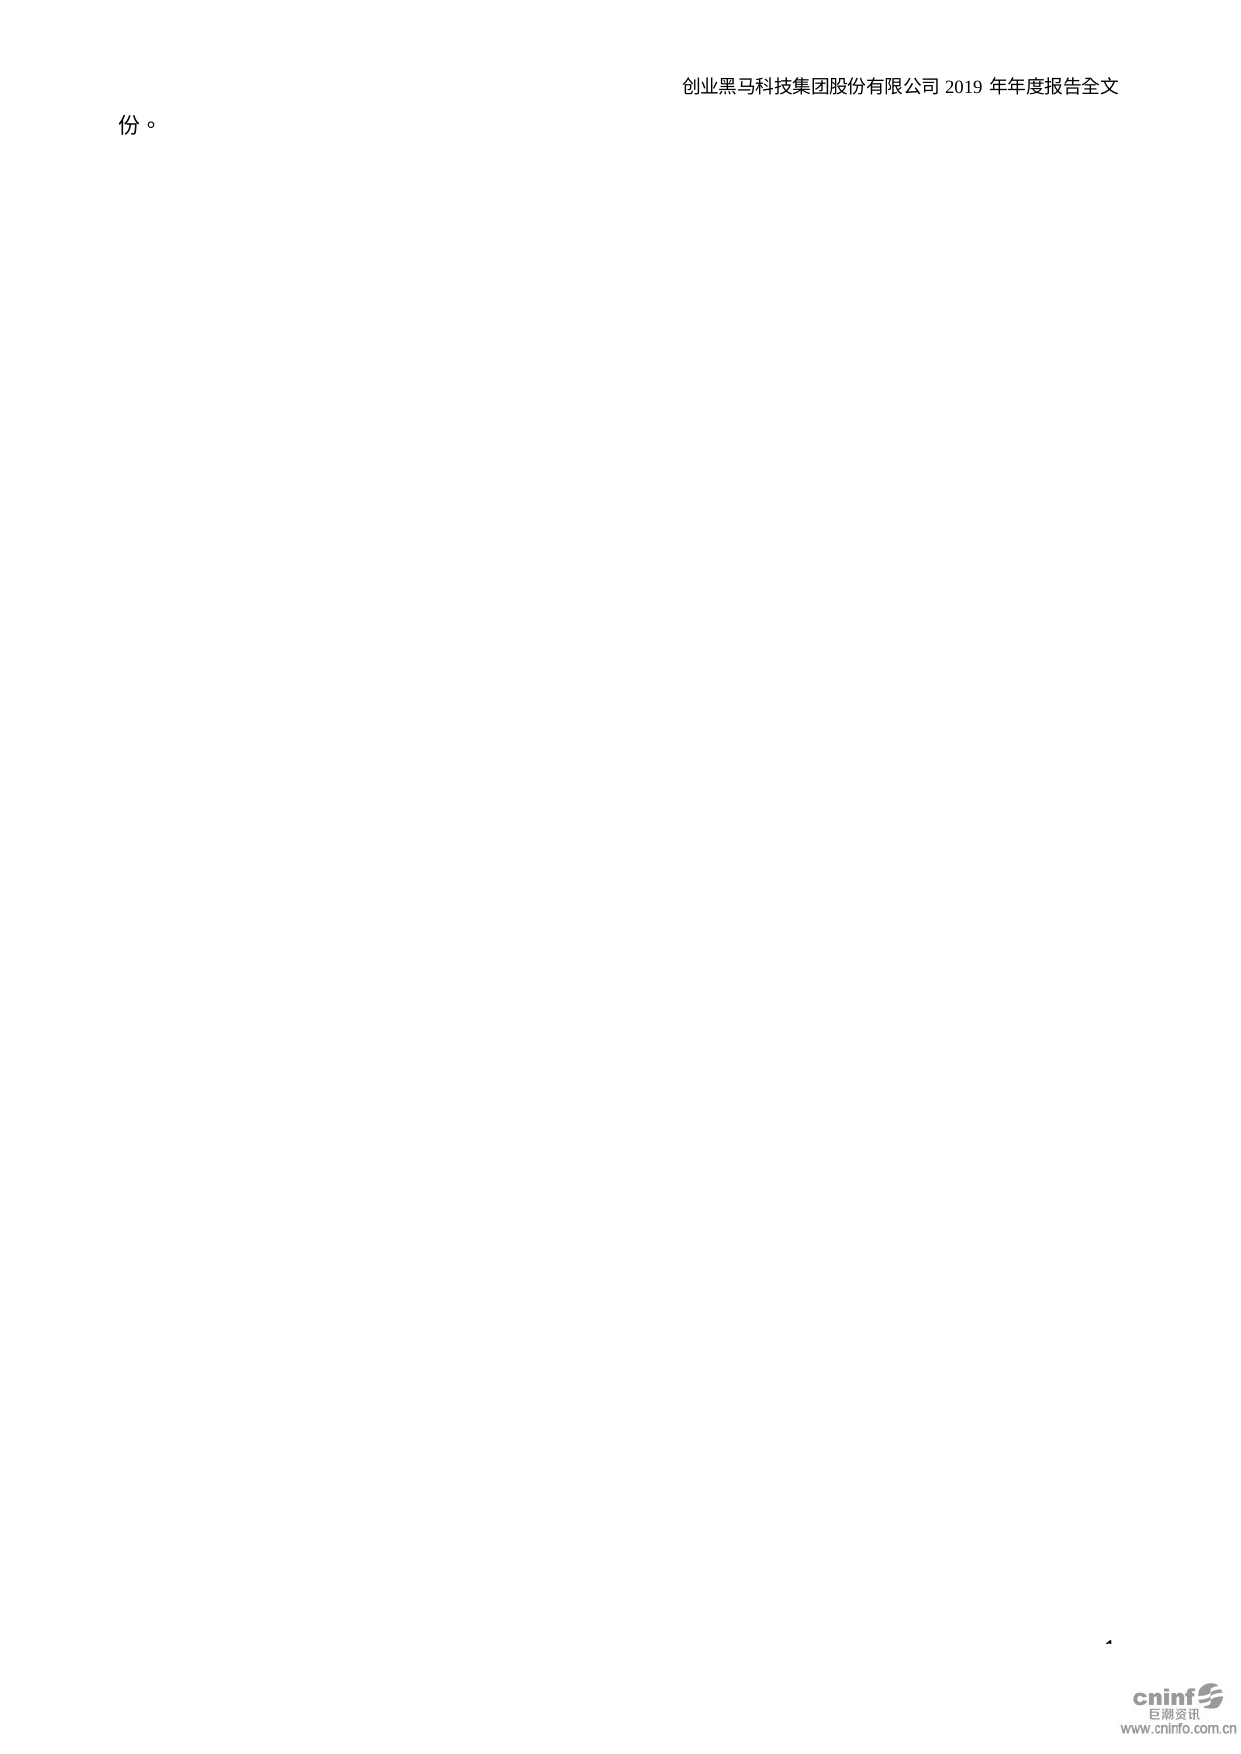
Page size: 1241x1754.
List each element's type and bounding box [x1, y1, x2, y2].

picture [1115, 1680, 1240, 1737]
text [118, 110, 1240, 140]
